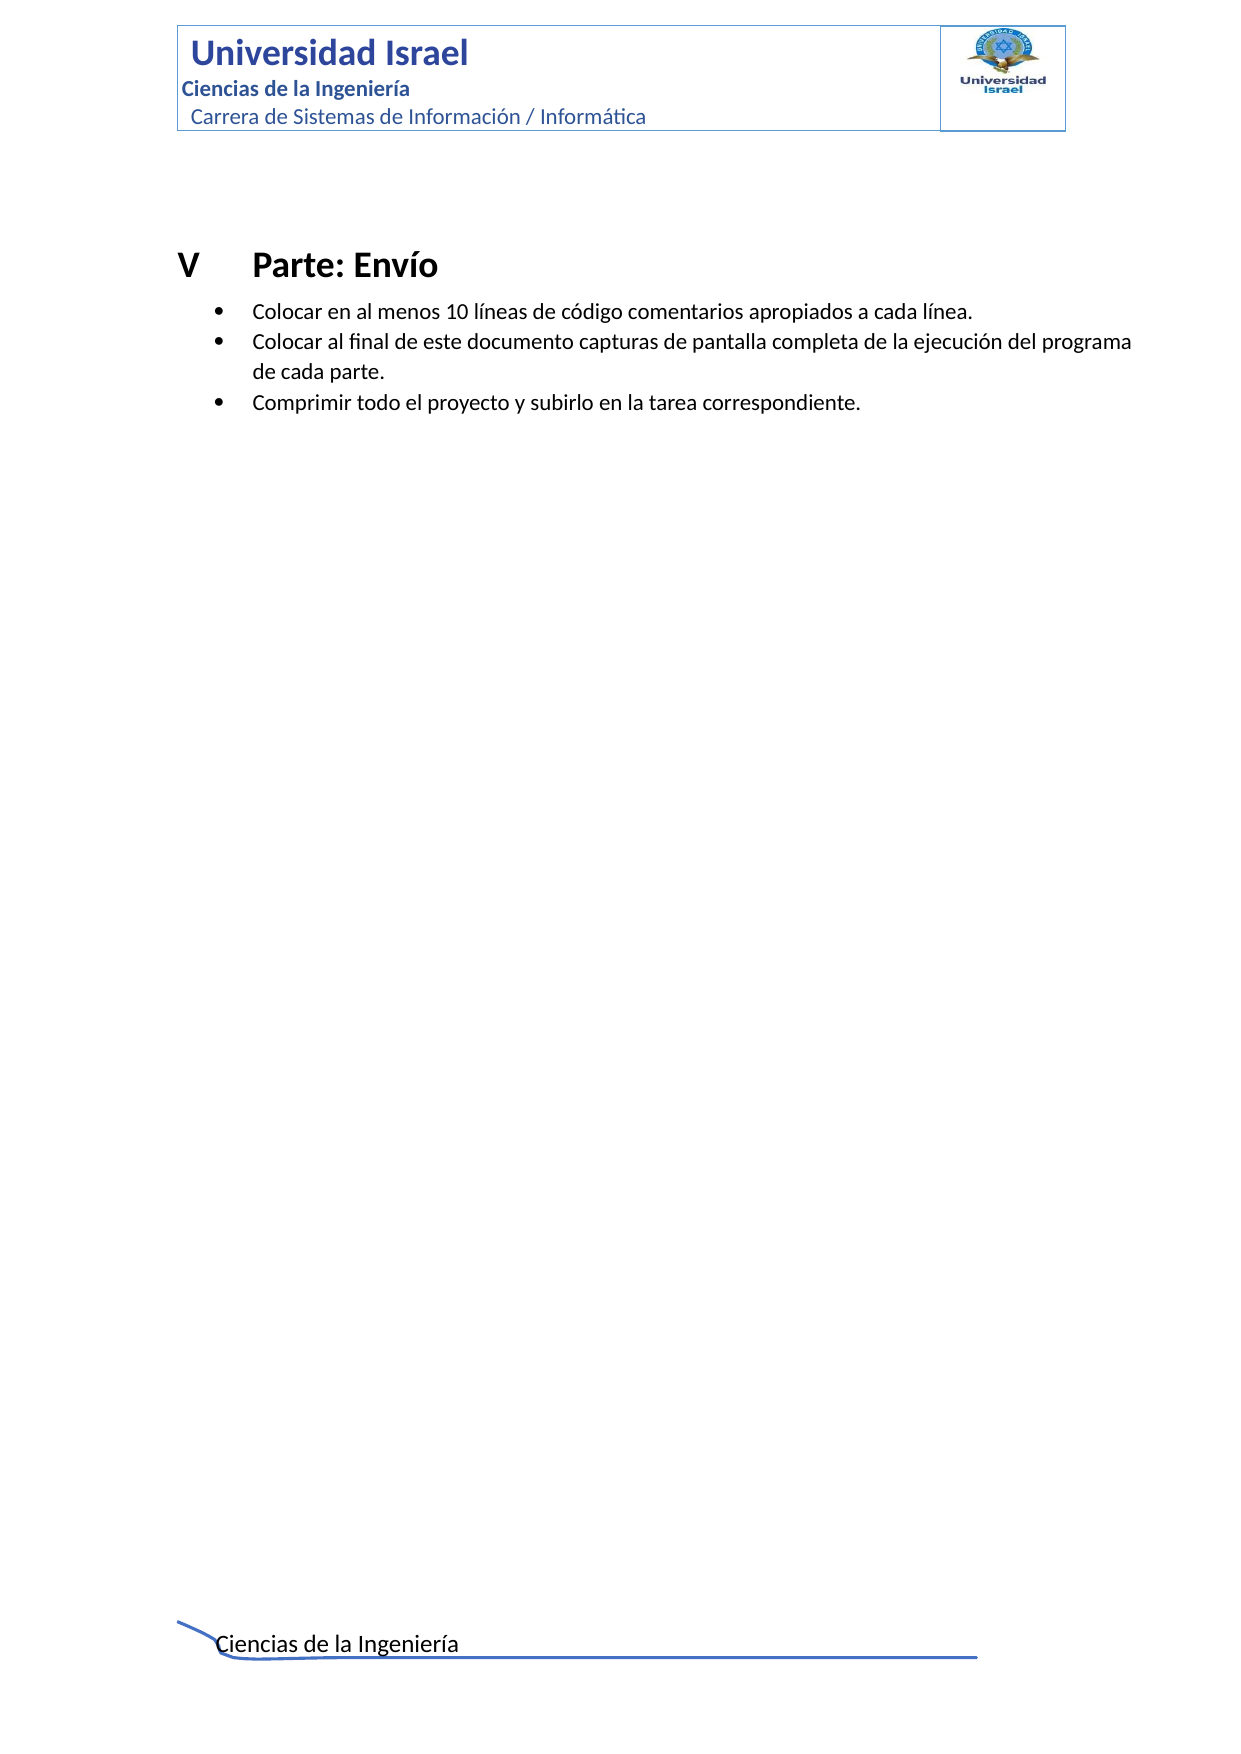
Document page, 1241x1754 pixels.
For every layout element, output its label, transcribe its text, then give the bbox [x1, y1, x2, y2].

list Comprimir todo el proyecto y subirlo en la tarea correspondiente. [215, 388, 1143, 416]
list Colocar al final de este documento capturas de pantalla completa de la ejecución del programa de cada parte. [215, 327, 1143, 386]
picture [960, 28, 1046, 93]
subtitle Parte: Envío [177, 241, 1143, 287]
list Colocar en al menos 10 líneas de código comentarios apropiados a cada línea. [215, 297, 1143, 325]
